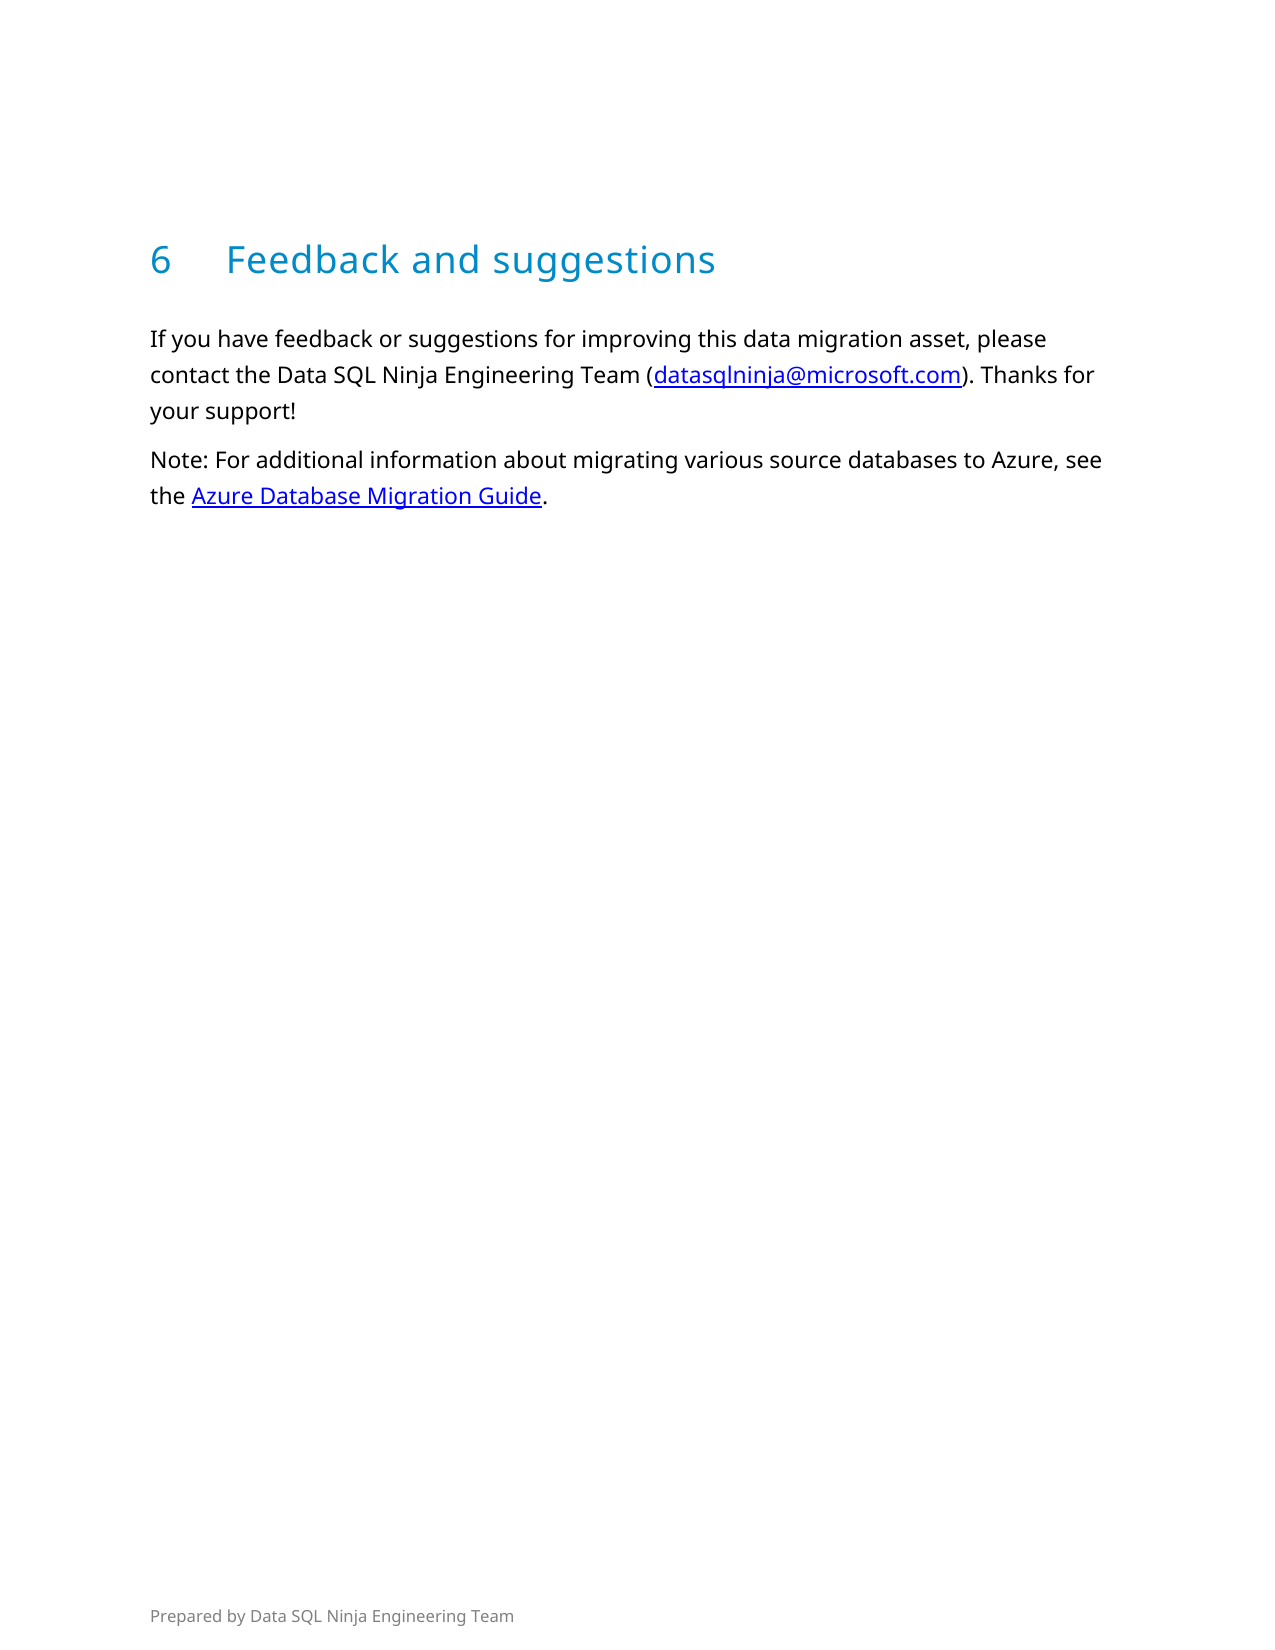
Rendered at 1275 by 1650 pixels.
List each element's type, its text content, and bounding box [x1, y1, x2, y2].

text If you have feedback or suggestions for improving this data migration asset, please contact the Data SQL Ninja Engineering Team (datasqlninja@microsoft.com). Thanks for your support! [150, 323, 1125, 427]
text Note: For additional information about migrating various source databases to Azure, see the Azure Database Migration Guide. [150, 444, 1125, 511]
subtitle Feedback and suggestions [150, 223, 1125, 286]
